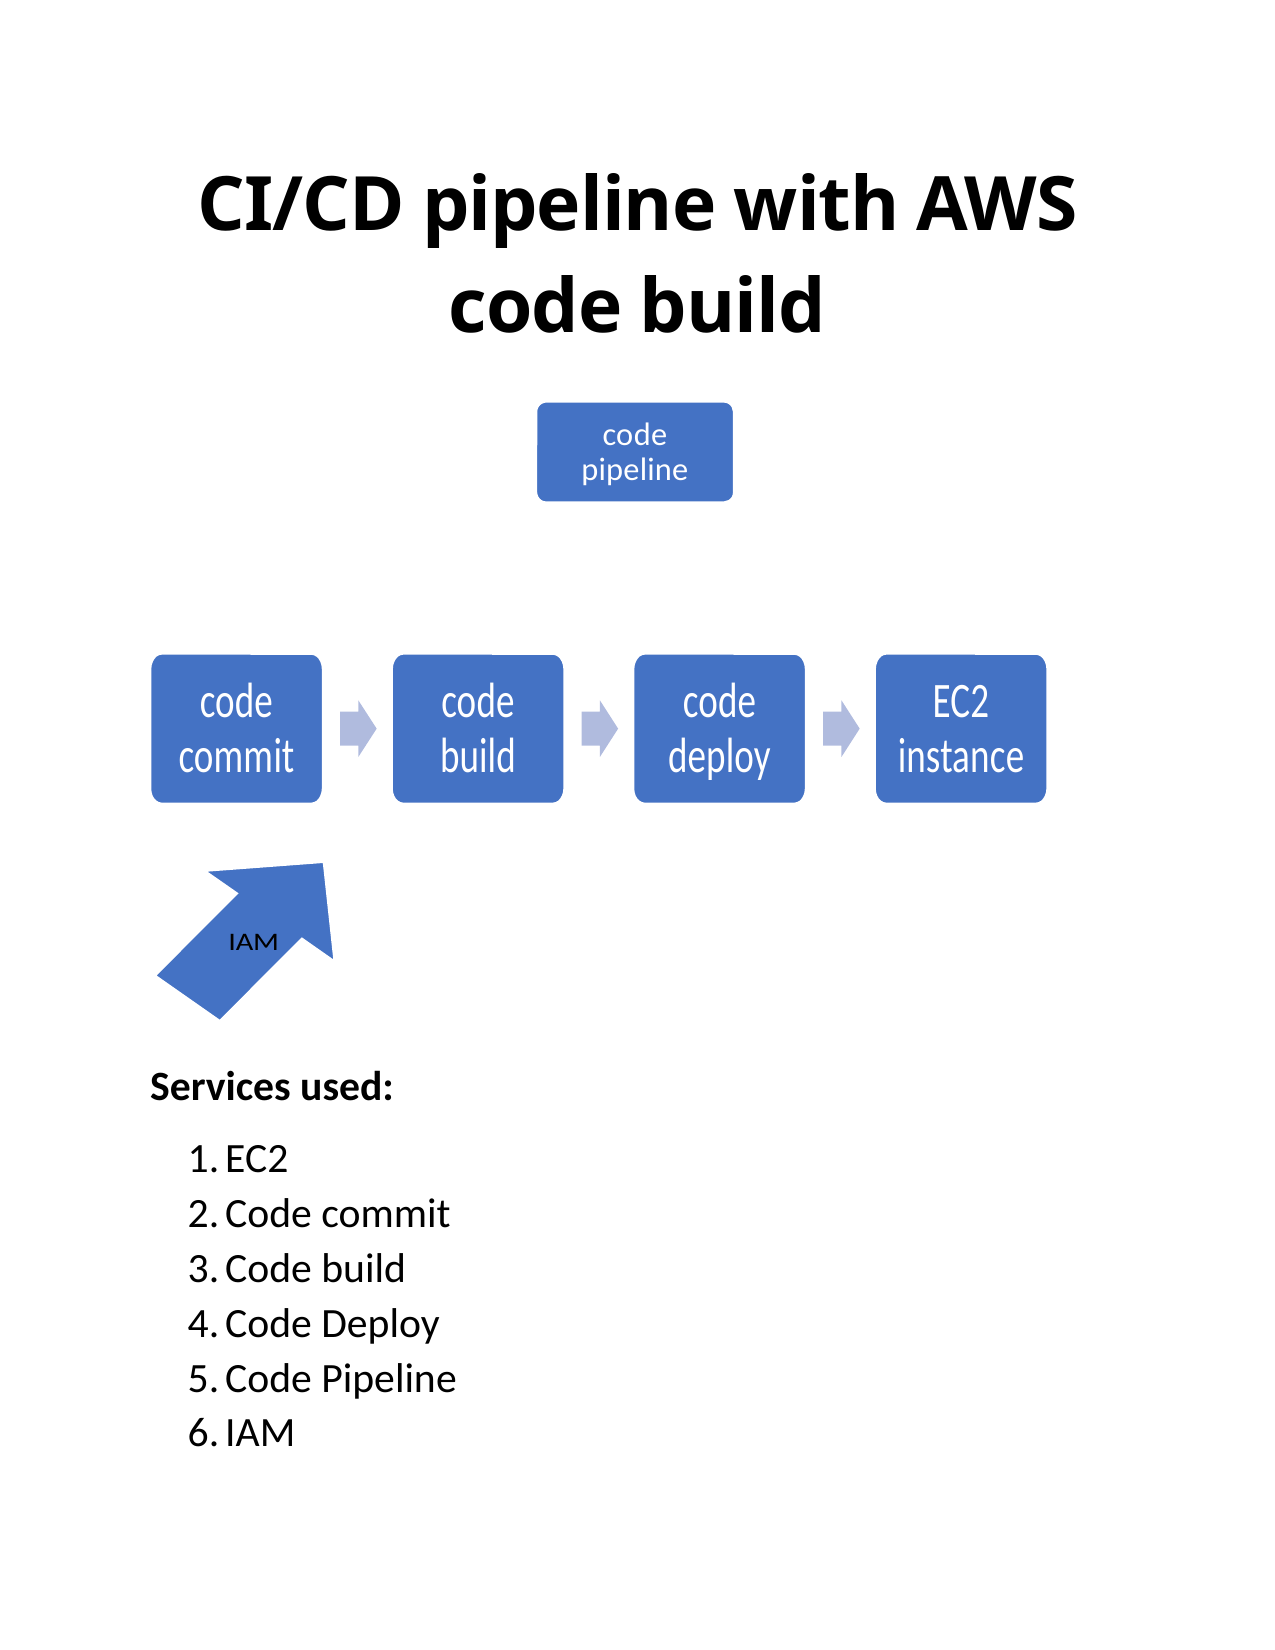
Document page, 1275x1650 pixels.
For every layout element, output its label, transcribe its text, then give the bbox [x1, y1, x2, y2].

title CI/CD pipeline with AWS code build [150, 150, 1125, 354]
list EC2 [187, 1132, 1125, 1183]
list Code Pipeline [187, 1352, 1125, 1402]
list Code Deploy [187, 1297, 1125, 1347]
text Services used: [150, 1060, 1125, 1111]
list Code commit [187, 1187, 1125, 1238]
list IAM [187, 1406, 1125, 1457]
list Code build [187, 1242, 1125, 1293]
